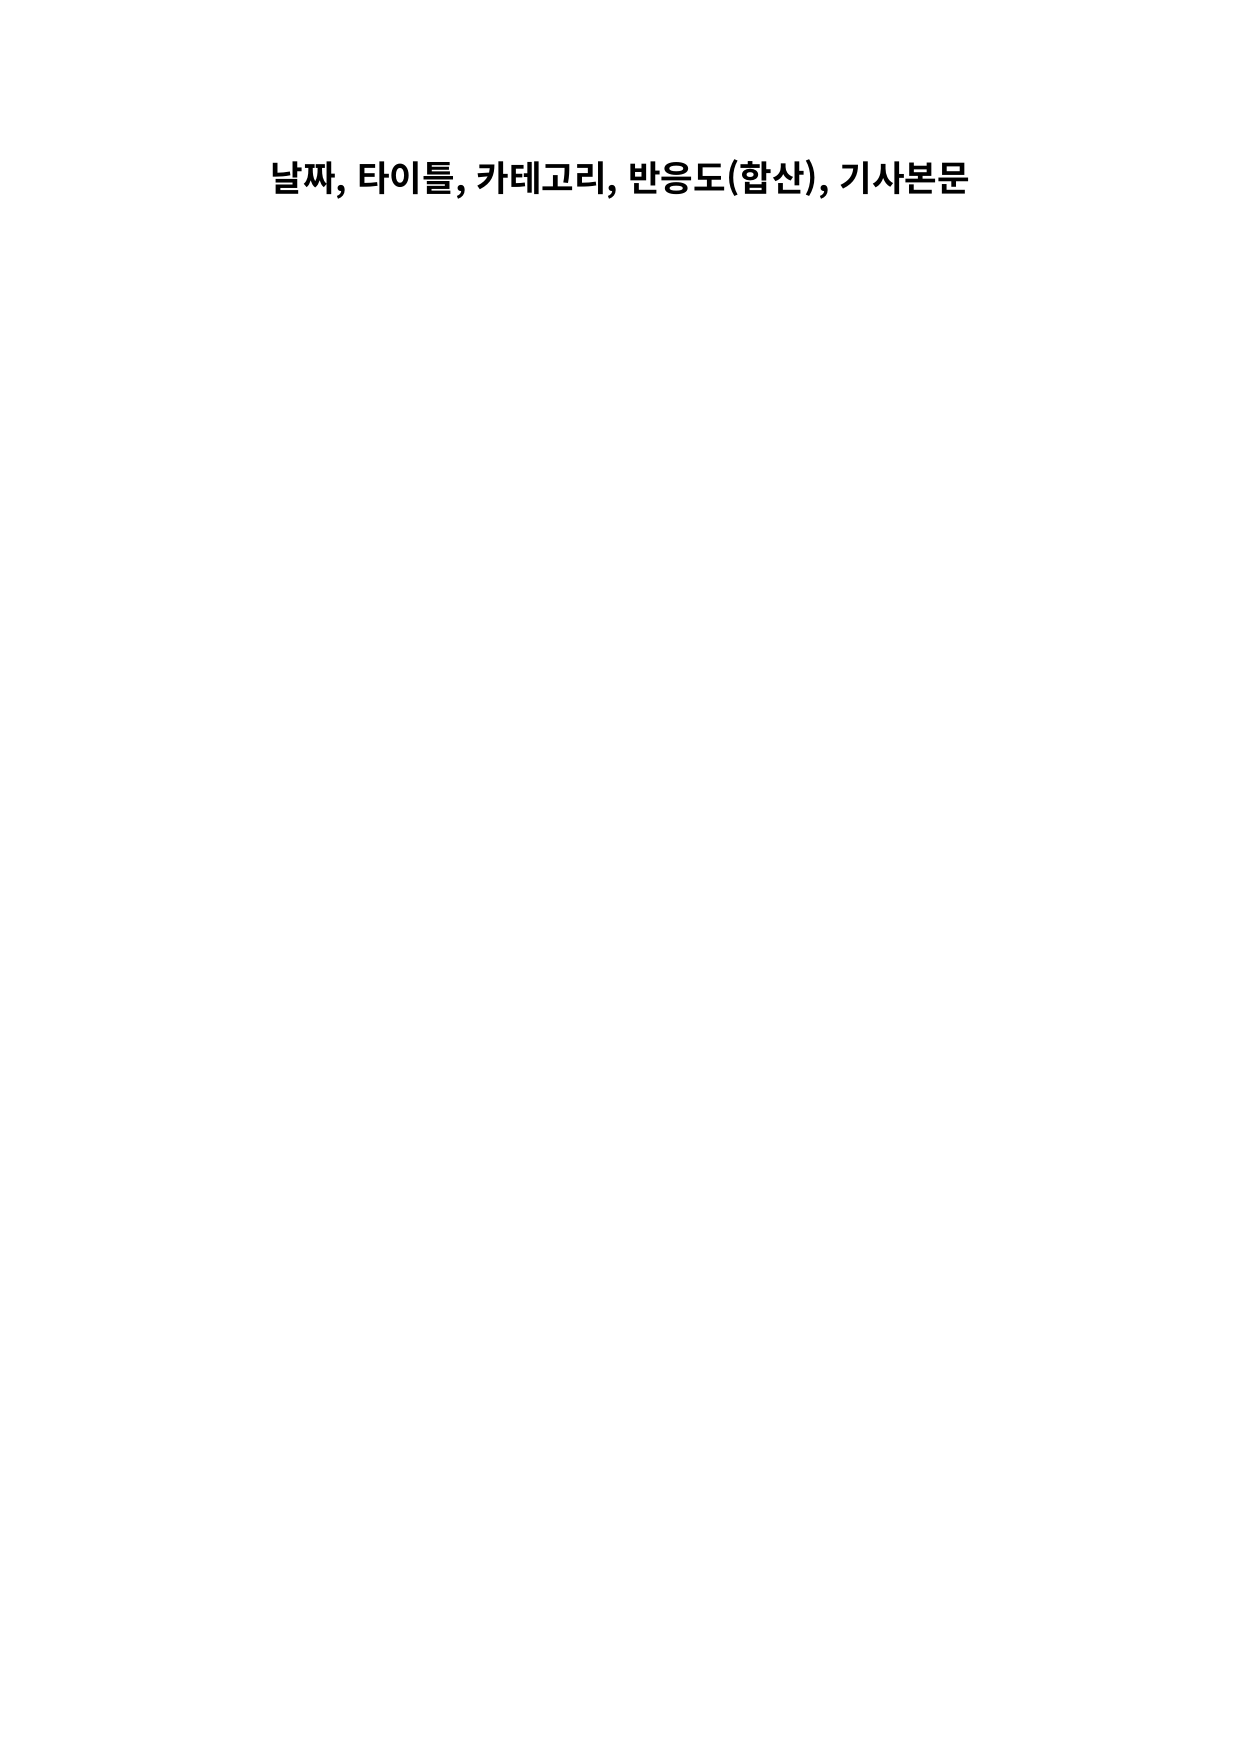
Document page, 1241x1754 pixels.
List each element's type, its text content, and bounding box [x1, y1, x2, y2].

text 날짜, 타이틀, 카테고리, 반응도(합산), 기사본문 [150, 150, 1090, 201]
